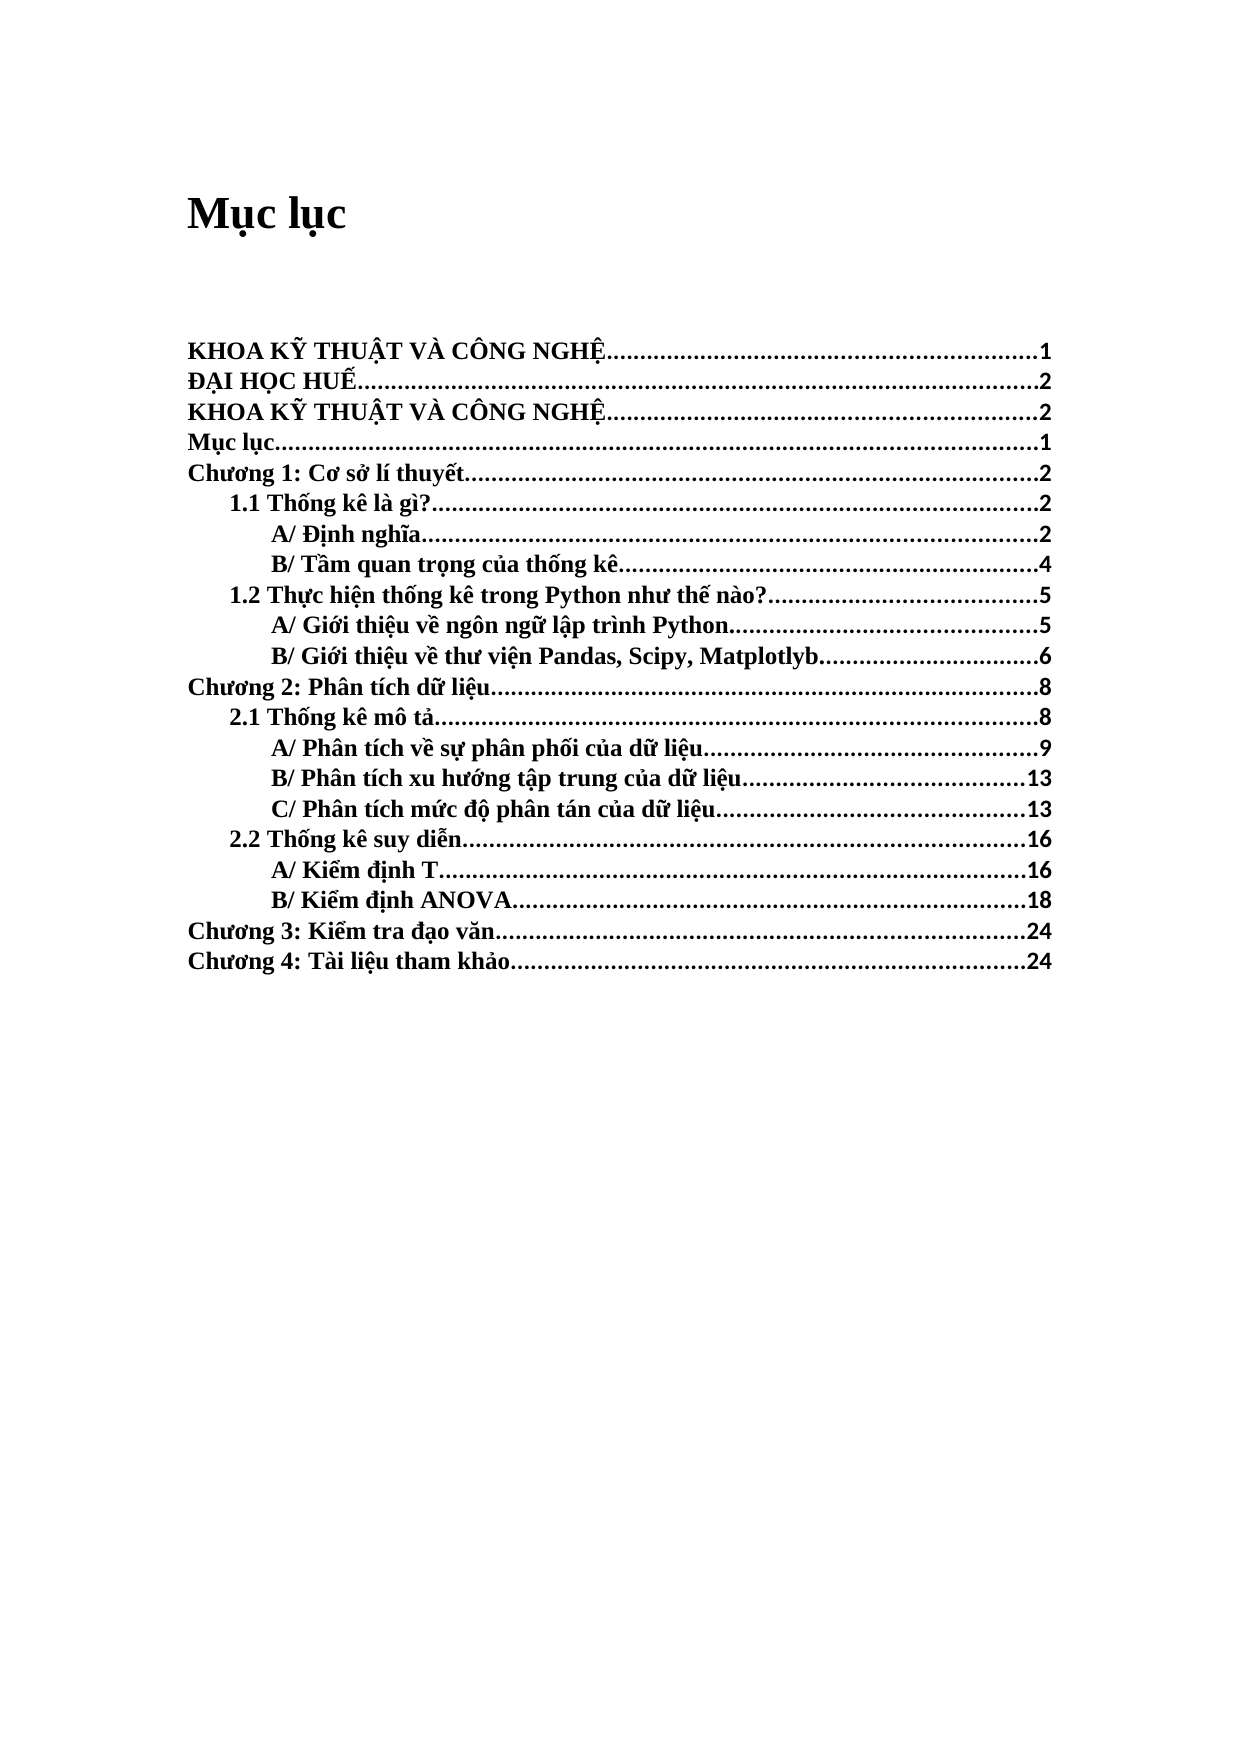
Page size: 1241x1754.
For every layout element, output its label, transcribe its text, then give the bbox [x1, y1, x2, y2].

subtitle Mục lục [187, 185, 1053, 238]
